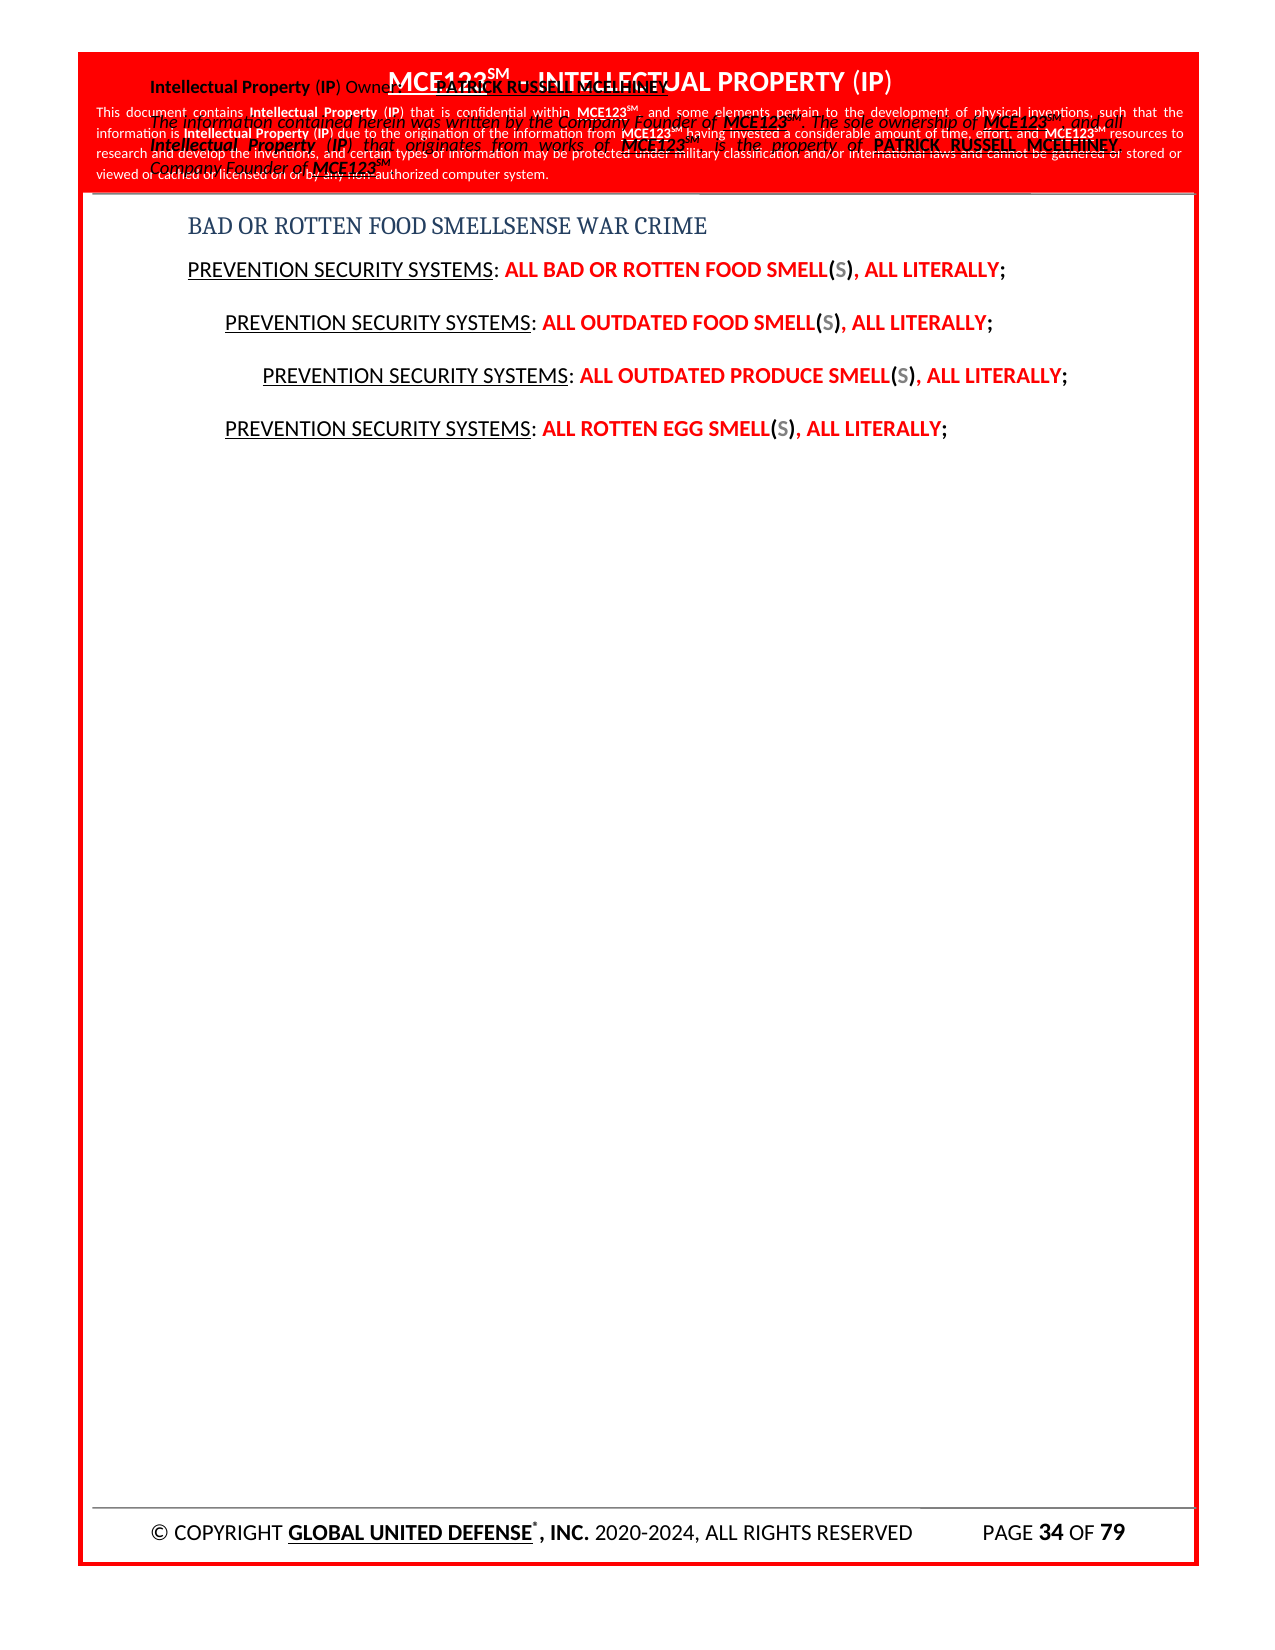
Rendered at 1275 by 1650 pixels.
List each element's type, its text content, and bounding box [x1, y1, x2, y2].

text PREVENTION SECURITY SYSTEMS: ALL OUTDATED FOOD SMELL(S), ALL LITERALLY; [225, 308, 1125, 336]
text PREVENTION SECURITY SYSTEMS: ALL BAD OR ROTTEN FOOD SMELL(S), ALL LITERALLY; [187, 255, 1125, 283]
text PREVENTION SECURITY SYSTEMS: ALL OUTDATED PRODUCE SMELL(S), ALL LITERALLY; [262, 361, 1125, 389]
subtitle BAD OR ROTTEN FOOD SMELLSENSE WAR CRIME [187, 212, 1125, 240]
text PREVENTION SECURITY SYSTEMS: ALL ROTTEN EGG SMELL(S), ALL LITERALLY; [225, 414, 1125, 442]
